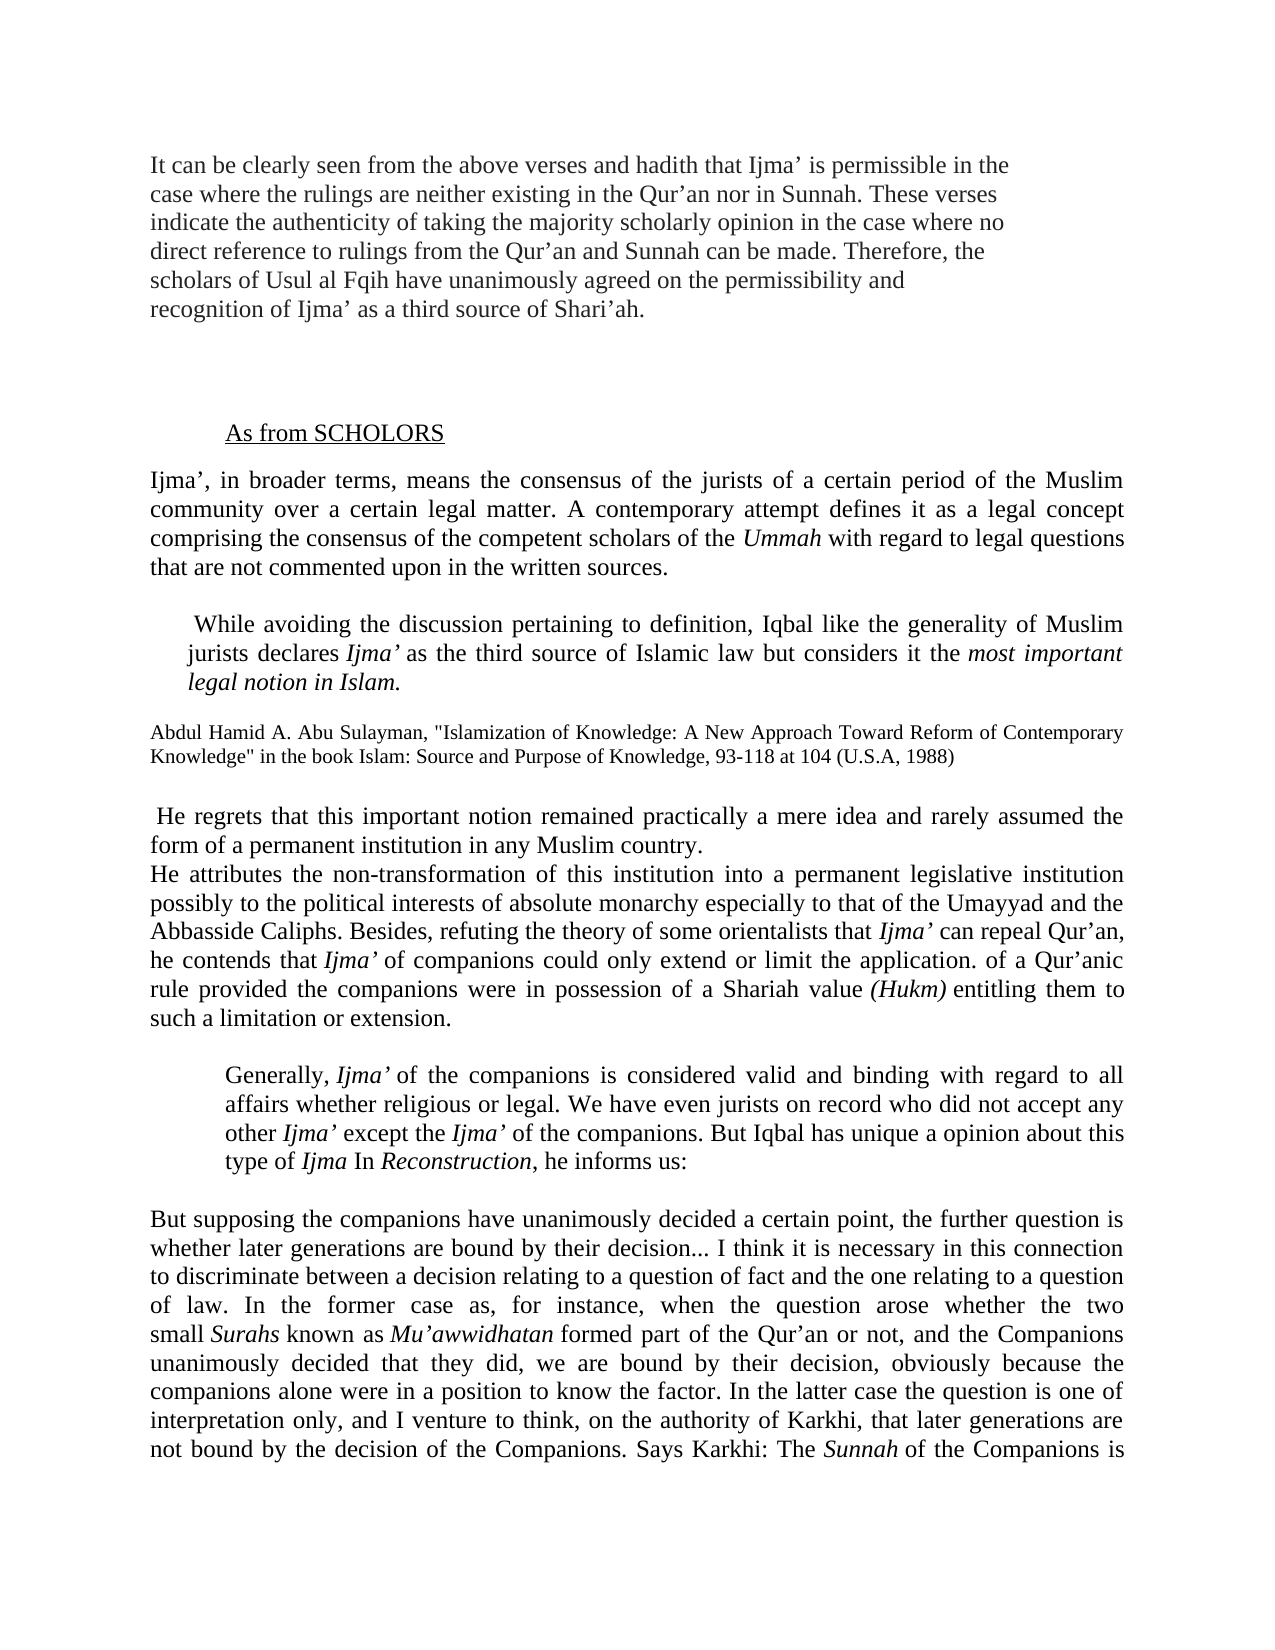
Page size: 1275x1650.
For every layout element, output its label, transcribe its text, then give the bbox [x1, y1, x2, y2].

text He attributes the non-transformation of this institution into a permanent legislative institution possibly to the political interests of absolute monarchy especially to that of the Umayyad and the Abbasside Caliphs. Besides, refuting the theory of some orientalists that Ijma’ can repeal Qur’an, he contends that Ijma’ of companions could only extend or limit the application. of a Qur’anic rule provided the companions were in possession of a Shariah value (Hukm) entitling them to such a limitation or extension. [150, 859, 1125, 1031]
text He regrets that this important notion remained practically a mere idea and rarely assumed the form of a permanent institution in any Muslim country. [150, 801, 1125, 859]
list As from SCHOLORS [225, 418, 1125, 447]
text recognition of Ijma’ as a third source of Shari’ah. [150, 294, 1125, 322]
text scholars of Usul al Fqih have unanimously agreed on the permissibility and [150, 265, 1125, 294]
text Ijma’, in broader terms, means the consensus of the jurists of a certain period of the Muslim community over a certain legal matter. A contemporary attempt defines it as a legal concept comprising the consensus of the competent scholars of the Ummah with regard to legal questions that are not commented upon in the written sources. [150, 466, 1125, 581]
list Generally, Ijma’ of the companions is considered valid and binding with regard to all affairs whether religious or legal. We have even jurists on record who did not accept any other Ijma’ except the Ijma’ of the companions. But Iqbal has unique a opinion about this type of Ijma In Reconstruction, he informs us: [225, 1060, 1125, 1175]
text direct reference to rulings from the Qur’an and Sunnah can be made. Therefore, the [150, 236, 1125, 265]
text While avoiding the discussion pertaining to definition, Iqbal like the generality of Muslim jurists declares Ijma’ as the third source of Islamic law but considers it the most important legal notion in Islam. [187, 609, 1125, 696]
text Abdul Hamid A. Abu Sulayman, "Islamization of Knowledge: A New Approach Toward Reform of Contemporary Knowledge" in the book Islam: Source and Purpose of Knowledge, 93-118 at 104 (U.S.A, 1988) [150, 720, 1125, 768]
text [150, 1204, 1125, 1463]
text It can be clearly seen from the above verses and hadith that Ijma’ is permissible in the [150, 150, 1125, 179]
text case where the rulings are neither existing in the Qur’an nor in Sunnah. These verses [150, 179, 1125, 207]
text indicate the authenticity of taking the majority scholarly opinion in the case where no [150, 207, 1125, 236]
